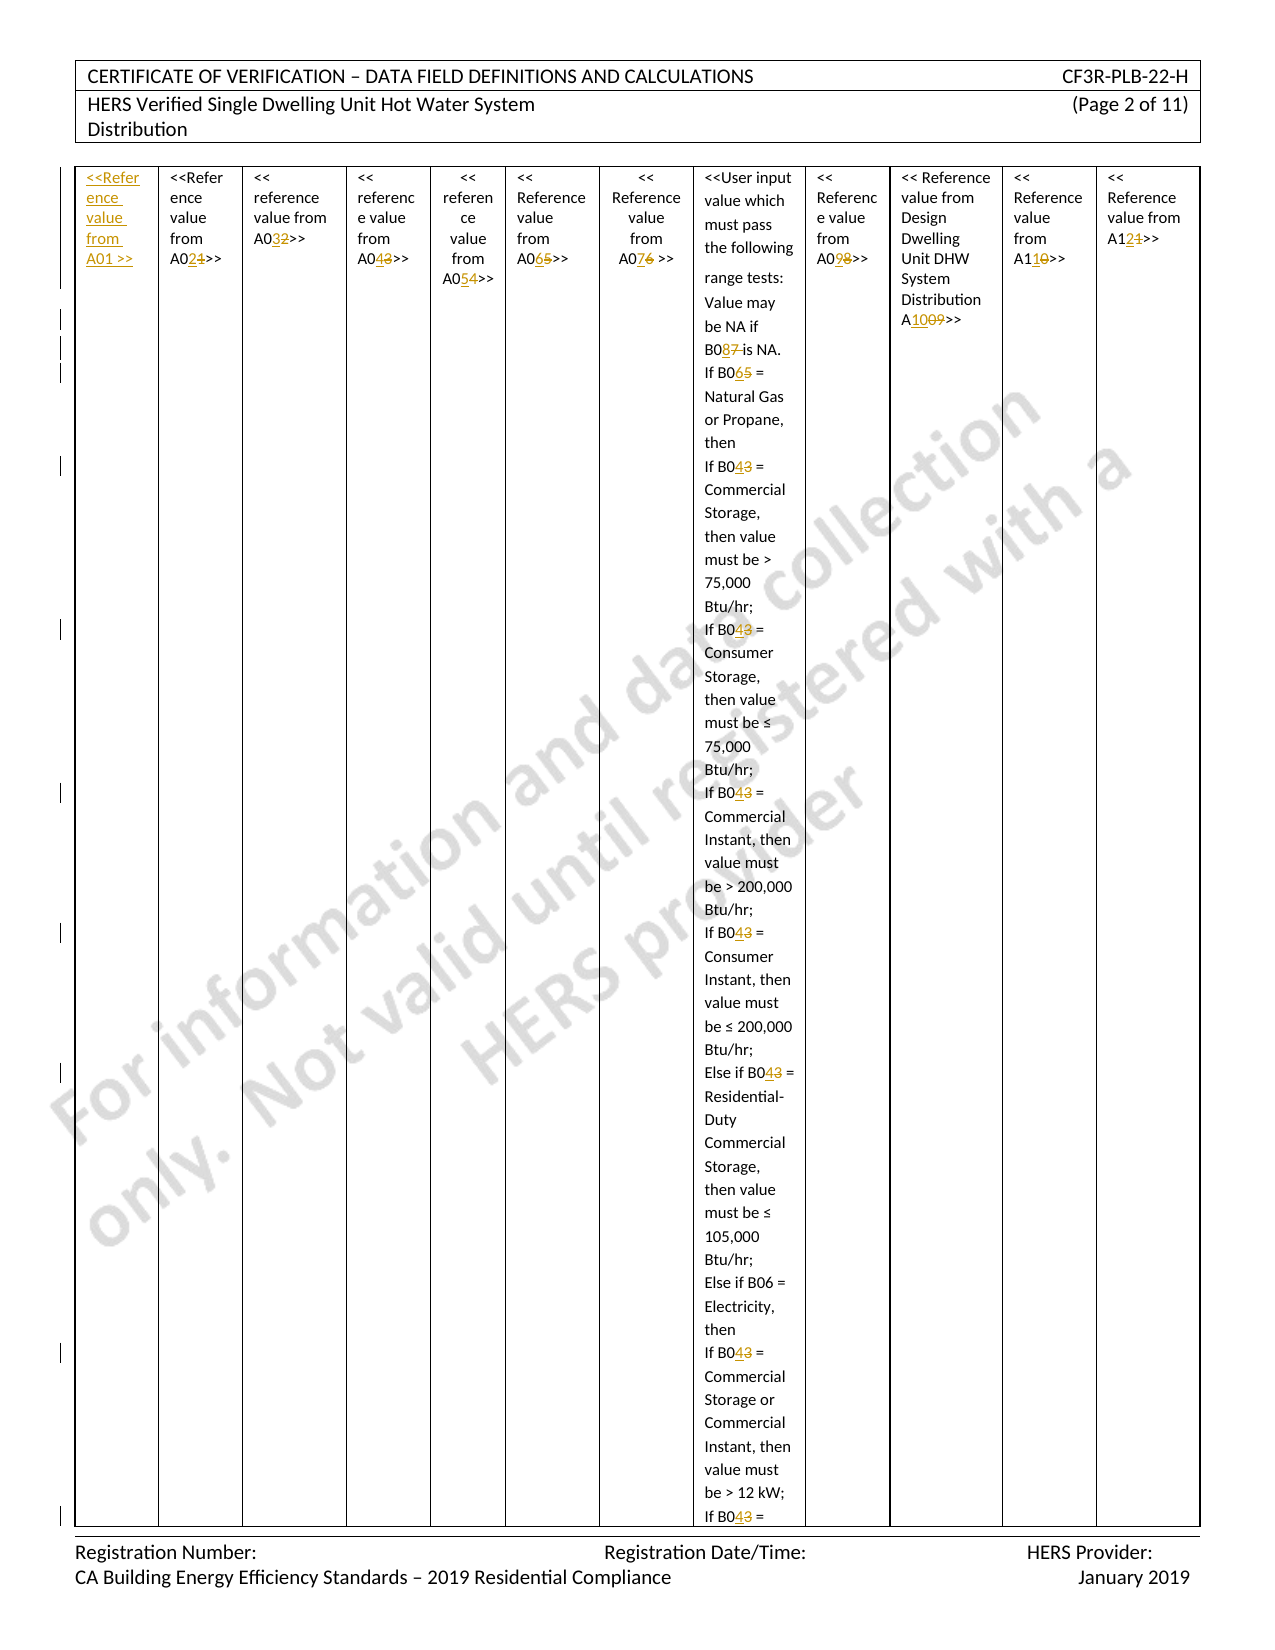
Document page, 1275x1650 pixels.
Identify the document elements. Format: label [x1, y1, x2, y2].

table_cell [431, 167, 505, 1526]
table_cell [891, 167, 1002, 1526]
table_cell [159, 167, 242, 1526]
table_cell [600, 167, 693, 1526]
table_cell [1003, 167, 1096, 1526]
table_cell [1097, 167, 1199, 1526]
table_cell [506, 167, 599, 1526]
table_cell [76, 167, 158, 1526]
table_cell [347, 167, 430, 1526]
table_cell [694, 167, 805, 1526]
table_cell [243, 167, 346, 1526]
table_cell [806, 167, 889, 1526]
